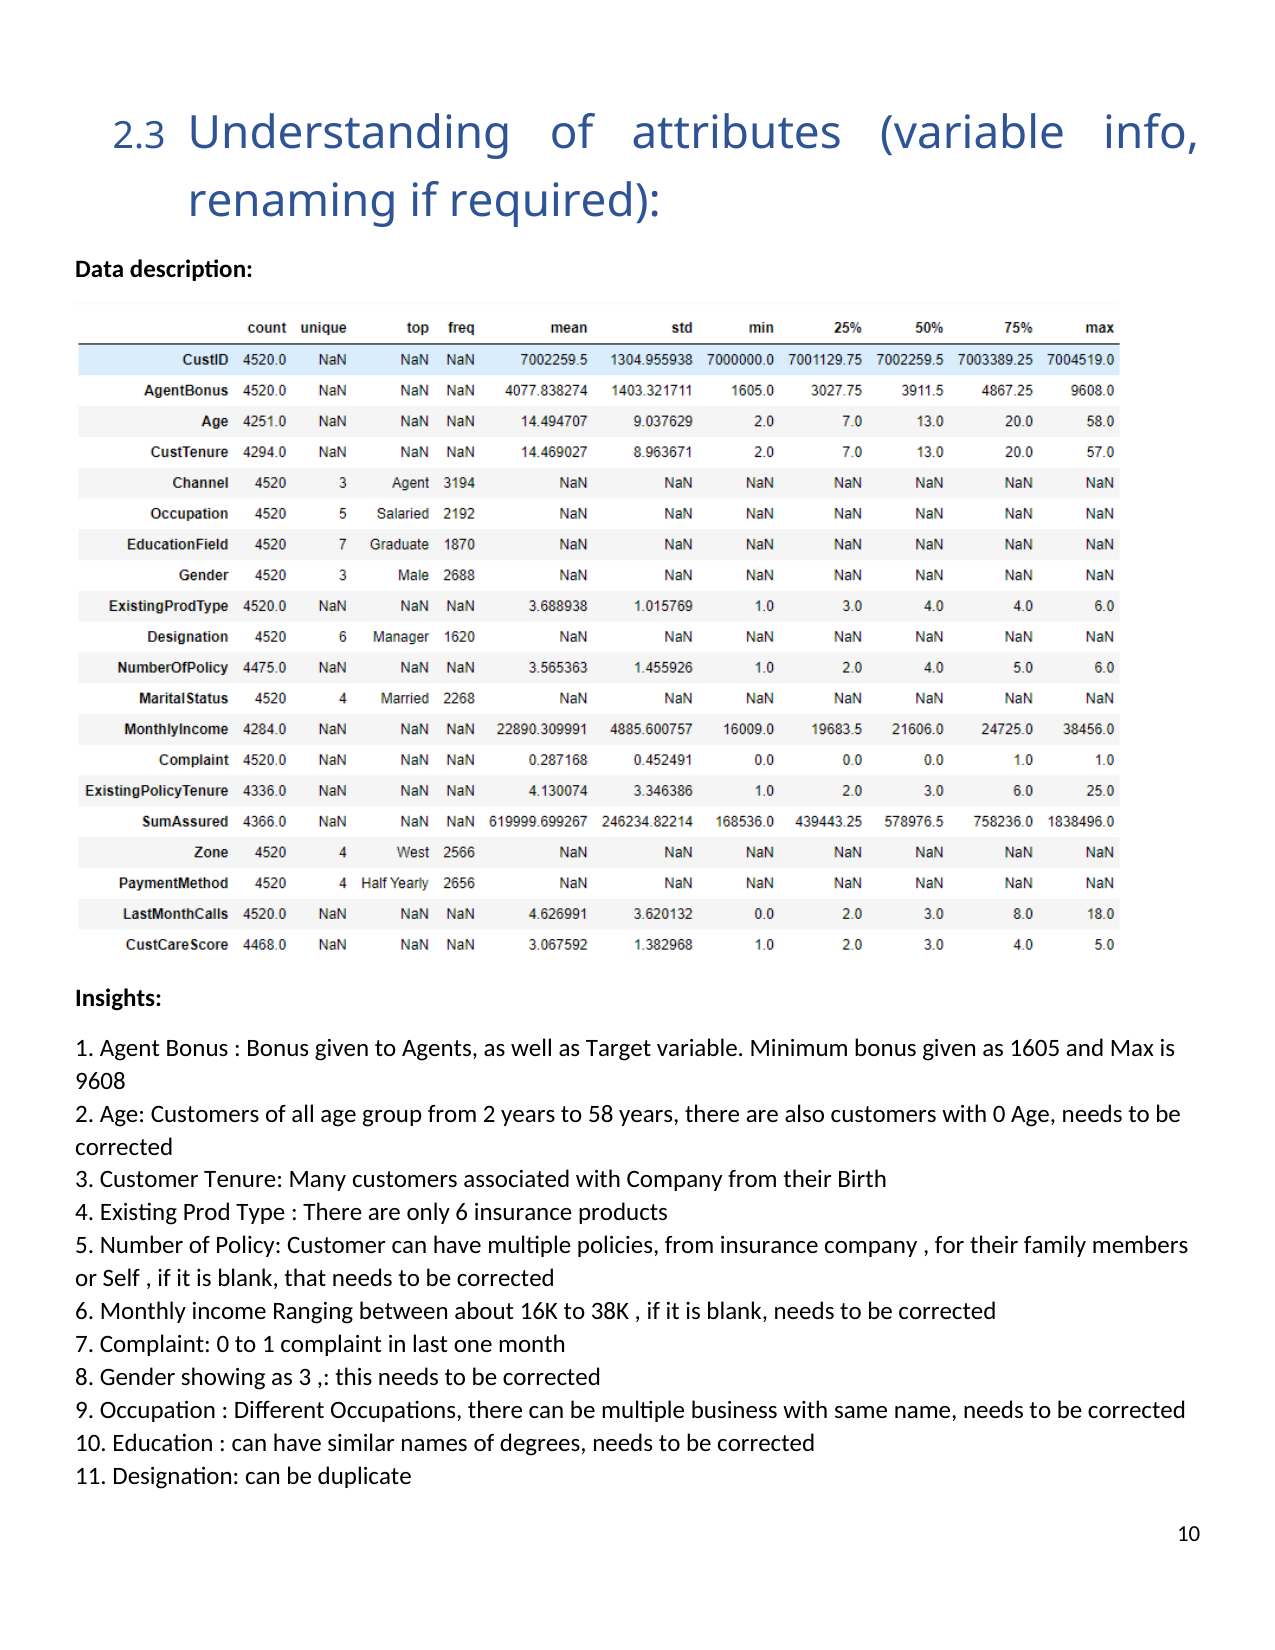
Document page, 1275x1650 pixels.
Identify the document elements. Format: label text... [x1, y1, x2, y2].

text 10. Education : can have similar names of degrees, needs to be corrected [75, 1427, 1200, 1457]
picture [75, 302, 1120, 964]
text 2. Age: Customers of all age group from 2 years to 58 years, there are also customers with 0 Age, needs to be corrected [75, 1098, 1200, 1161]
subtitle Understanding of attributes (variable info, renaming if required): [112, 100, 1200, 230]
text 8. Gender showing as 3 ,: this needs to be corrected [75, 1361, 1200, 1392]
text 11. Designation: can be duplicate [75, 1460, 1200, 1490]
text Data description: [75, 253, 1200, 284]
text 6. Monthly income Ranging between about 16K to 38K , if it is blank, needs to be corrected [75, 1295, 1200, 1326]
text 1. Agent Bonus : Bonus given to Agents, as well as Target variable. Minimum bonus given as 1605 and Max is 9608 [75, 1032, 1200, 1095]
text Insights: [75, 983, 1200, 1013]
text 3. Customer Tenure: Many customers associated with Company from their Birth [75, 1163, 1200, 1194]
text 5. Number of Policy: Customer can have multiple policies, from insurance company , for their family members or Self , if it is blank, that needs to be corrected [75, 1229, 1200, 1293]
text 9. Occupation : Different Occupations, there can be multiple business with same name, needs to be corrected [75, 1394, 1200, 1424]
text 7. Complaint: 0 to 1 complaint in last one month [75, 1328, 1200, 1359]
text 4. Existing Prod Type : There are only 6 insurance products [75, 1196, 1200, 1227]
